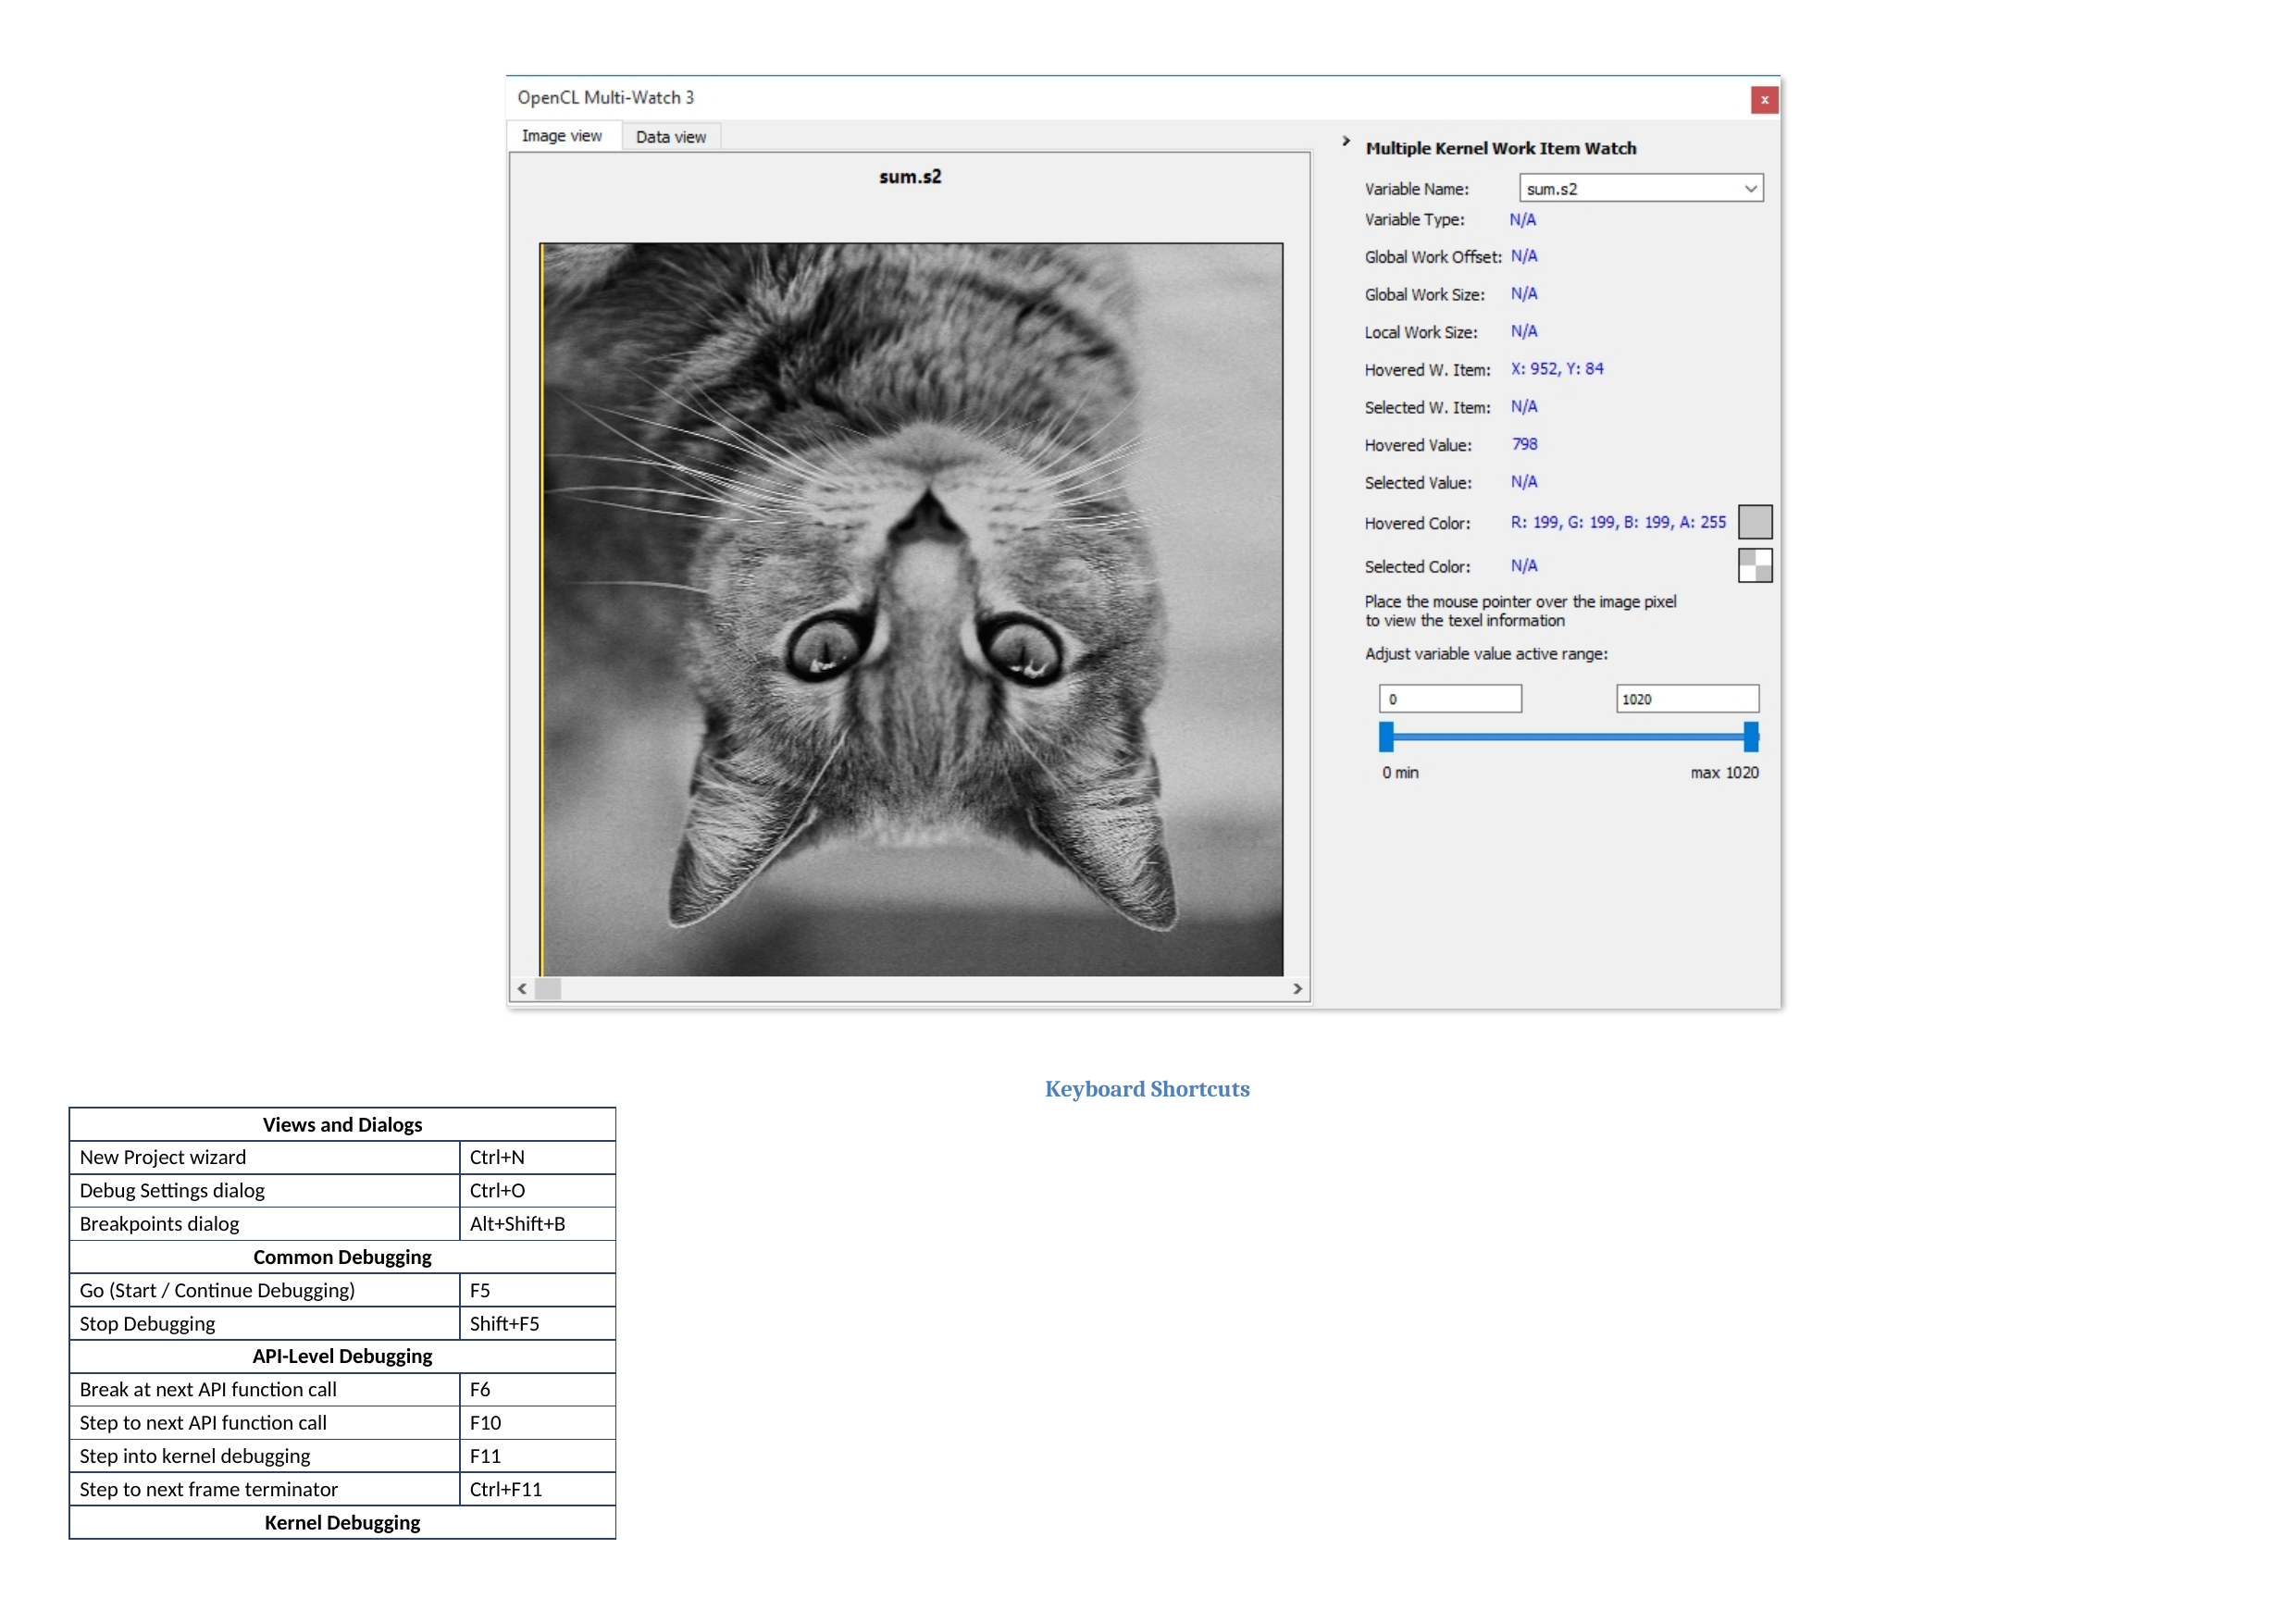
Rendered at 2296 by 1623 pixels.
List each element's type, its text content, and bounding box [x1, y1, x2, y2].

table_cell Debug Settings dialog [70, 1175, 459, 1207]
table_cell Alt+Shift+B [461, 1208, 615, 1239]
table_cell New Project wizard [70, 1142, 459, 1173]
table_cell Step to next frame terminator [70, 1473, 459, 1505]
table_cell Ctrl+N [461, 1142, 615, 1173]
table_header Views and Dialogs [70, 1109, 615, 1140]
table_cell API-Level Debugging [70, 1341, 615, 1372]
picture [506, 75, 1781, 1009]
subtitle Keyboard Shortcuts [69, 1076, 2226, 1103]
table_cell Step into kernel debugging [70, 1440, 459, 1471]
table_cell F5 [461, 1274, 615, 1306]
table_cell Shift+F5 [461, 1307, 615, 1339]
table_cell Go (Start / Continue Debugging) [70, 1274, 459, 1306]
table_cell Kernel Debugging [70, 1506, 615, 1538]
table_cell Step to next API function call [70, 1406, 459, 1438]
table_cell F10 [461, 1406, 615, 1438]
table_cell Common Debugging [70, 1241, 615, 1272]
table_cell Breakpoints dialog [70, 1208, 459, 1239]
table_cell Break at next API function call [70, 1374, 459, 1406]
table_cell Ctrl+F11 [461, 1473, 615, 1505]
table_cell Ctrl+O [461, 1175, 615, 1207]
table_cell F11 [461, 1440, 615, 1471]
table_cell F6 [461, 1374, 615, 1406]
table_cell Stop Debugging [70, 1307, 459, 1339]
